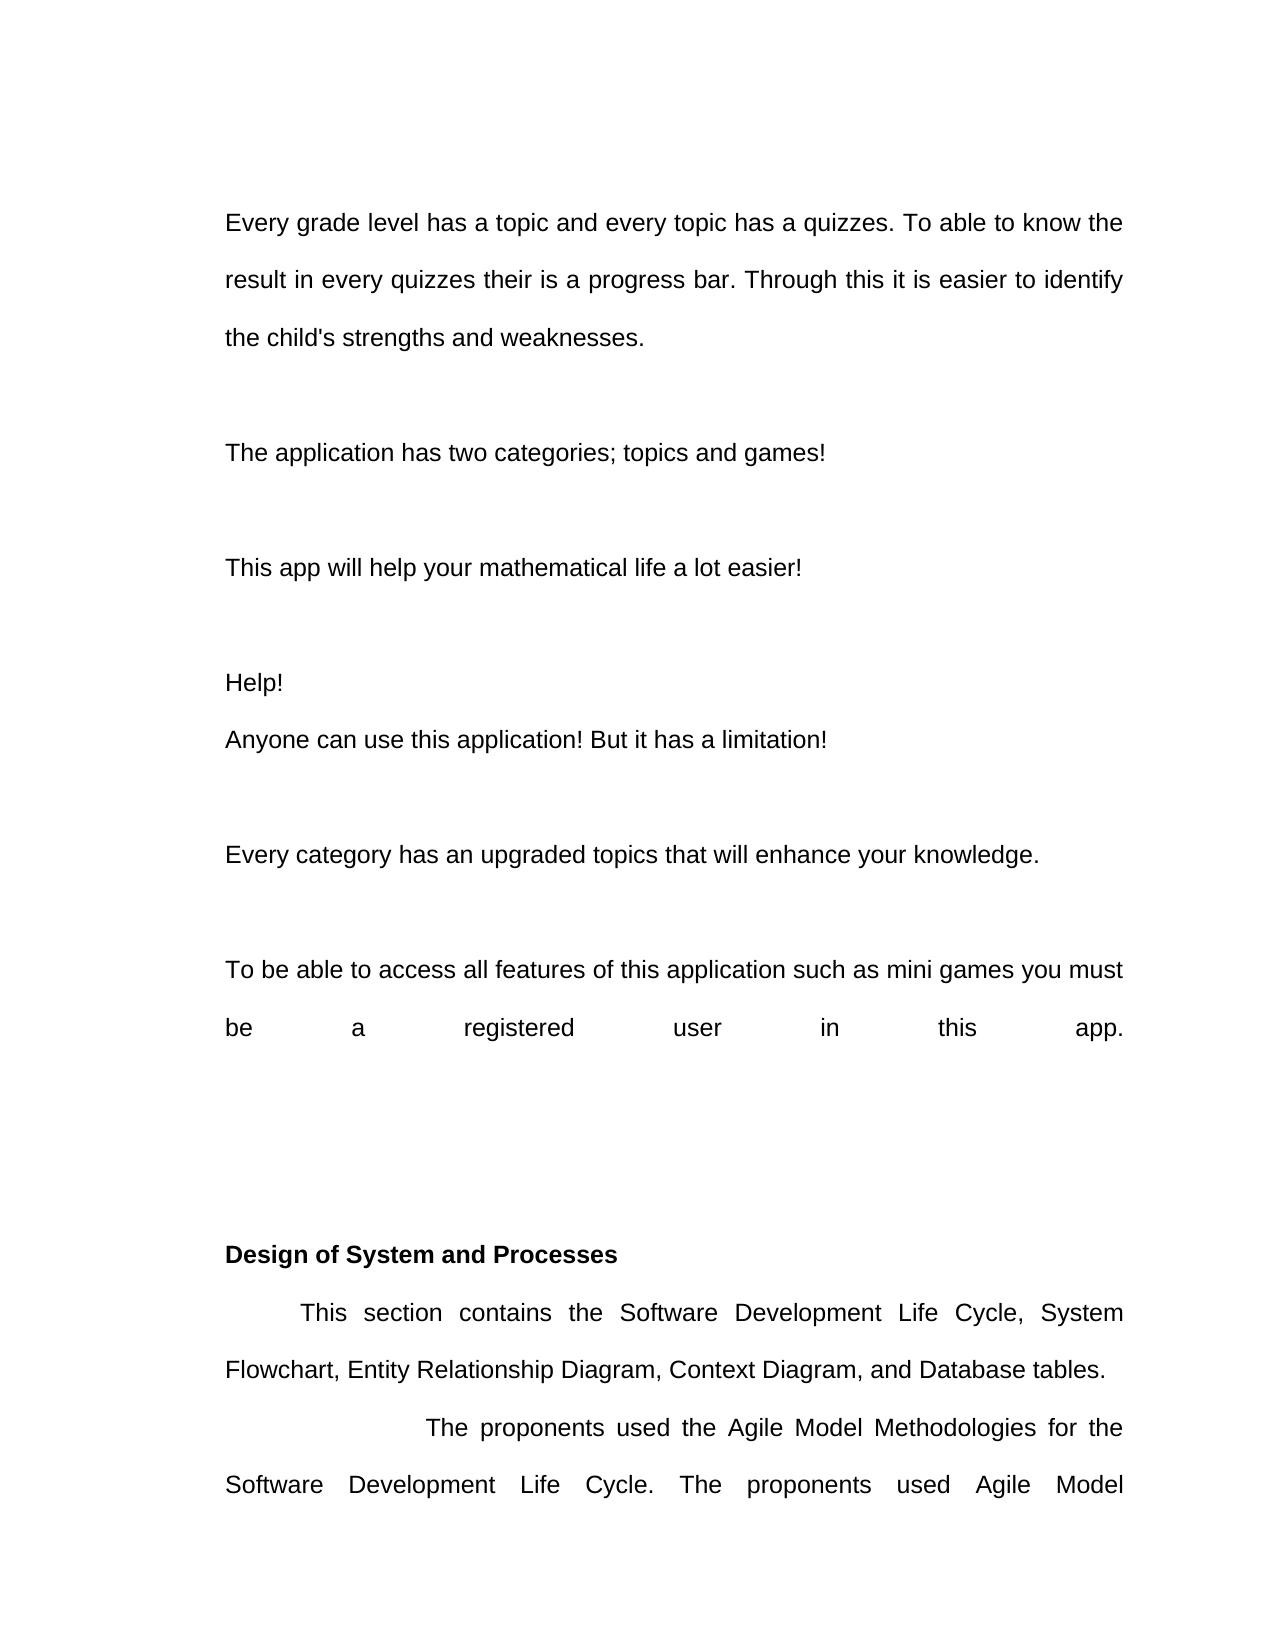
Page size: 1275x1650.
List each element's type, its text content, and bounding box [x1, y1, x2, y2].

text Every category has an upgraded topics that will enhance your knowledge. [225, 840, 1125, 869]
text Design of System and Processes [225, 1240, 1125, 1269]
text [225, 1413, 1125, 1499]
text This section contains the Software Development Life Cycle, System Flowchart, Entity Relationship Diagram, Context Diagram, and Database tables. [225, 1298, 1125, 1384]
text Help! [225, 667, 1125, 696]
text Anyone can use this application! But it has a limitation! [225, 725, 1125, 754]
text To be able to access all features of this application such as mini games you must be a registered user in this app. [225, 955, 1125, 1097]
text Every grade level has a topic and every topic has a quizzes. To able to know the result in every quizzes their is a progress bar. Through this it is easier to identify the child's strengths and weaknesses. [225, 207, 1125, 351]
text This app will help your mathematical life a lot easier! [225, 552, 1125, 581]
text The application has two categories; topics and games! [225, 437, 1125, 466]
